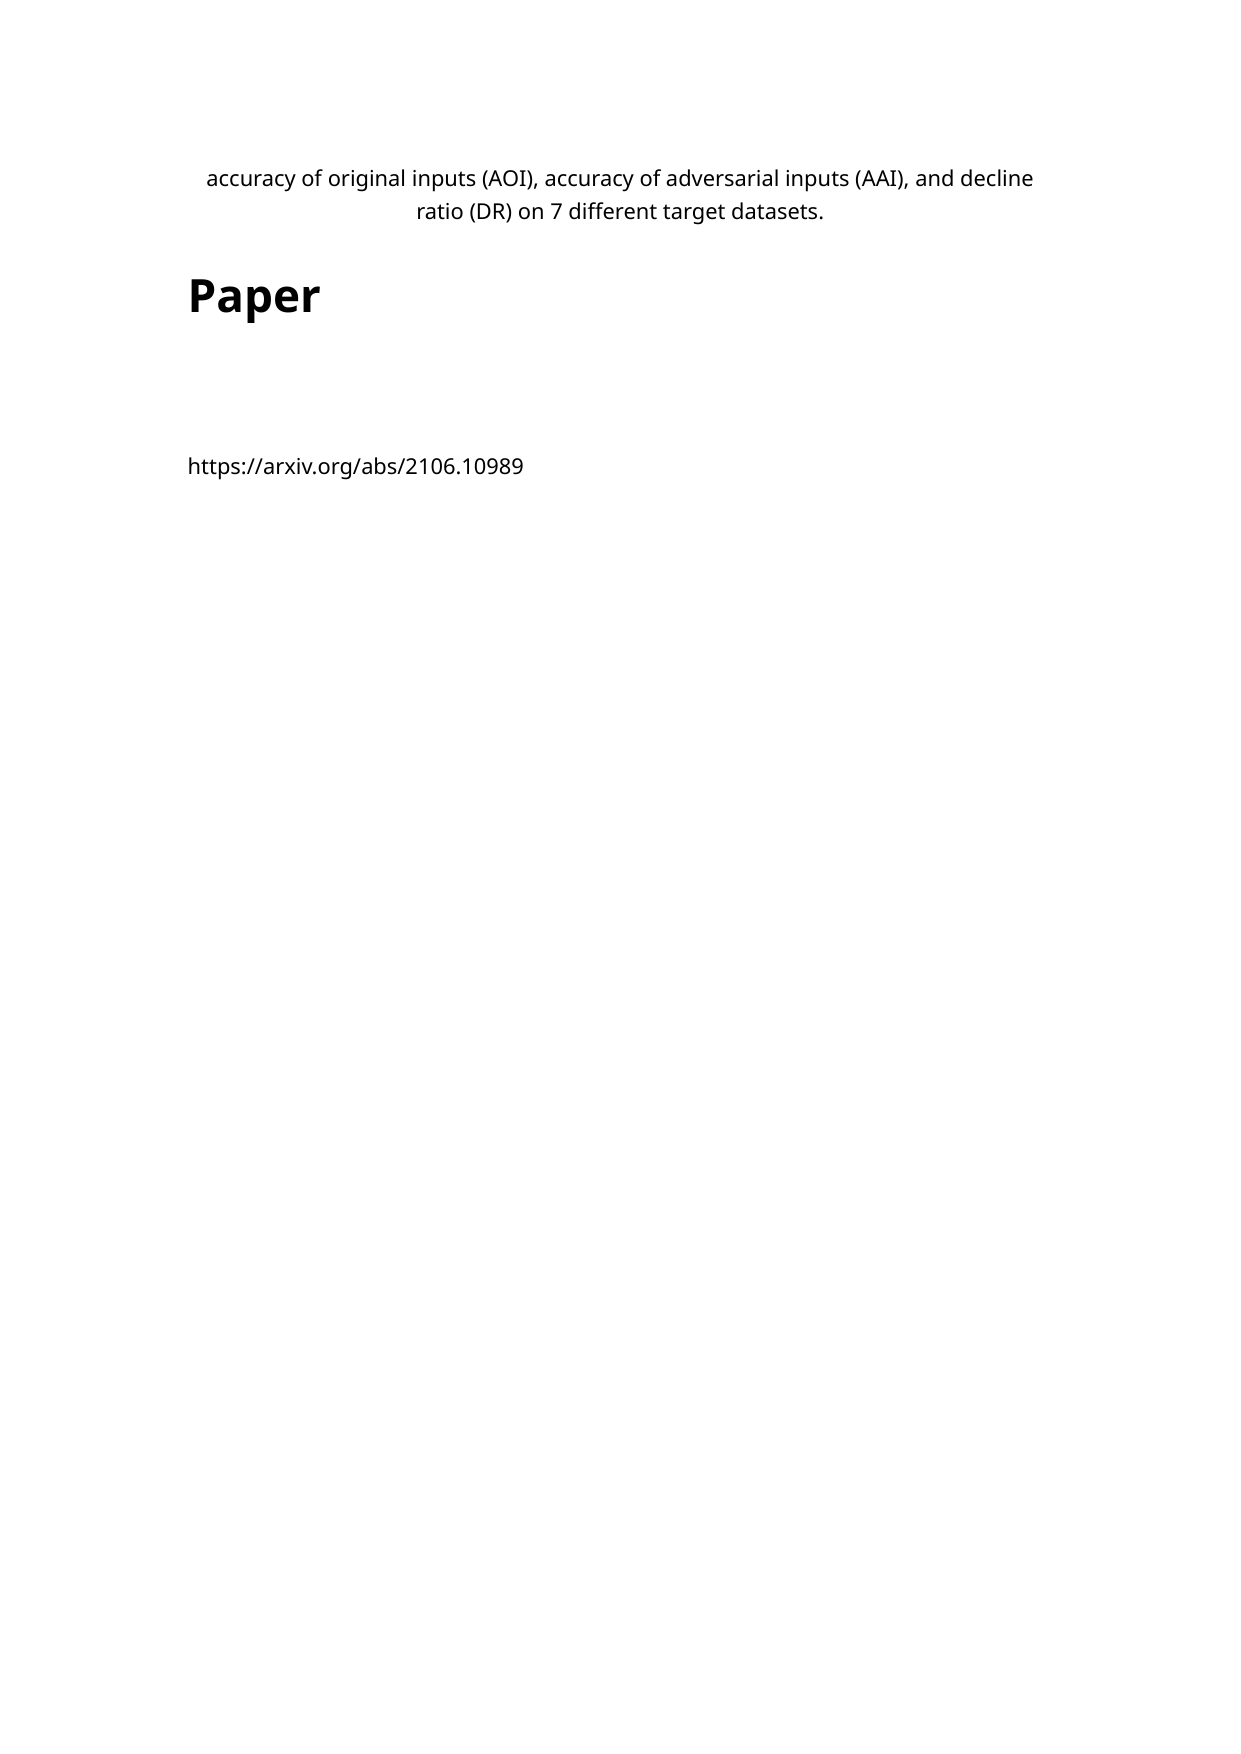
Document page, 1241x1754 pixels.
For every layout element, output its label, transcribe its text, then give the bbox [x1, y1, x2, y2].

text https://arxiv.org/abs/2106.10989 [187, 450, 1053, 482]
subtitle Paper [187, 262, 1053, 327]
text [187, 162, 1053, 227]
